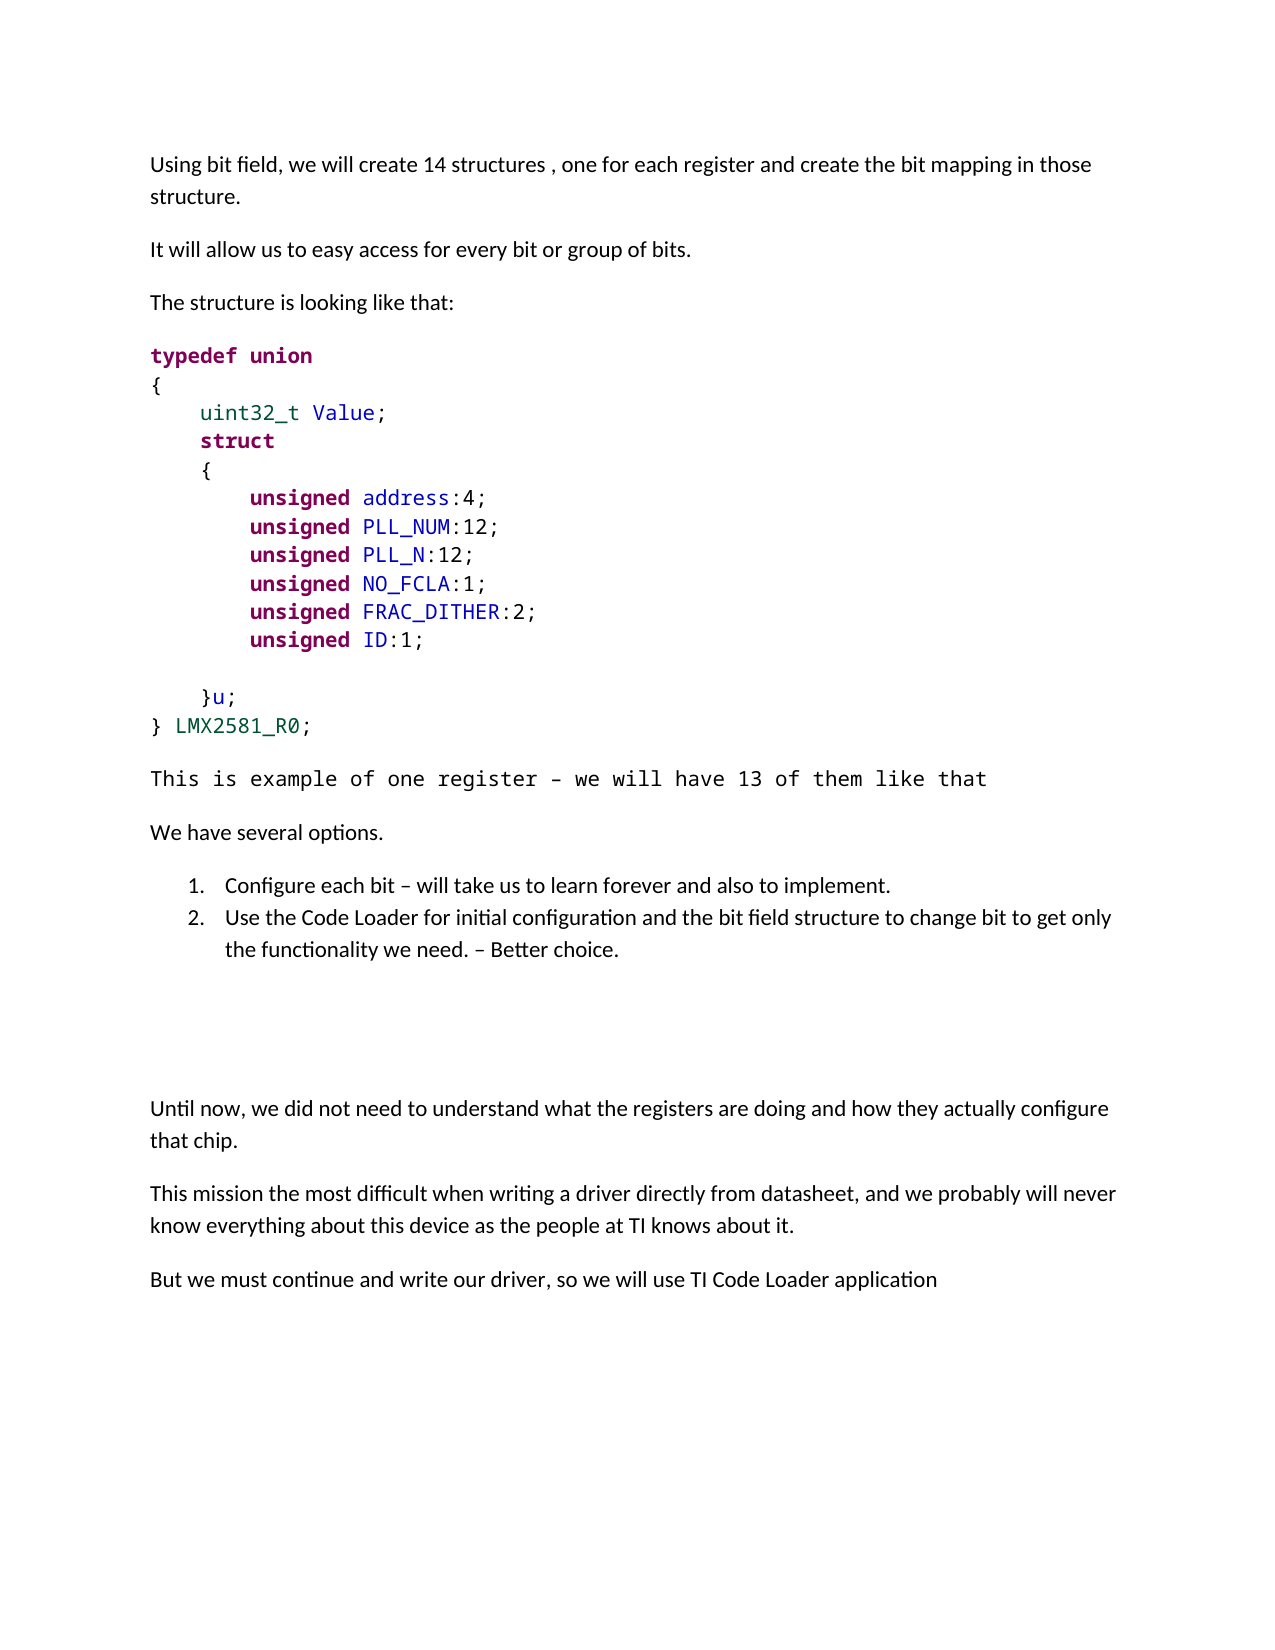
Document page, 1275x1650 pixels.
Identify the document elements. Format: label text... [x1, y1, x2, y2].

text unsigned PLL_NUM:12; [150, 512, 1125, 540]
text But we must continue and write our driver, so we will use TI Code Loader application [150, 1265, 1125, 1293]
text { [150, 455, 1125, 483]
text unsigned NO_FCLA:1; [150, 569, 1125, 597]
text unsigned address:4; [150, 483, 1125, 512]
text It will allow us to easy access for every bit or group of bits. [150, 235, 1125, 263]
list Configure each bit – will take us to learn forever and also to implement. [187, 871, 1125, 899]
list Use the Code Loader for initial configuration and the bit field structure to change bit to get only the functionality we need. – Better choice. [187, 903, 1125, 963]
text Until now, we did not need to understand what the registers are doing and how they actually configure that chip. [150, 1094, 1125, 1154]
text This mission the most difficult when writing a driver directly from datasheet, and we probably will never know everything about this device as the people at TI knows about it. [150, 1179, 1125, 1240]
text unsigned ID:1; [150, 626, 1125, 654]
text Using bit field, we will create 14 structures , one for each register and create the bit mapping in those structure. [150, 150, 1125, 210]
text unsigned FRAC_DITHER:2; [150, 597, 1125, 626]
text unsigned PLL_N:12; [150, 540, 1125, 569]
text This is example of one register – we will have 13 of them like that [150, 764, 1125, 793]
text We have several options. [150, 818, 1125, 846]
text { [150, 370, 1125, 398]
text struct [150, 427, 1125, 455]
text uint32_t Value; [150, 398, 1125, 427]
text typedef union [150, 341, 1125, 370]
text } LMX2581_R0; [150, 711, 1125, 739]
text The structure is looking like that: [150, 288, 1125, 316]
text }u; [150, 682, 1125, 711]
